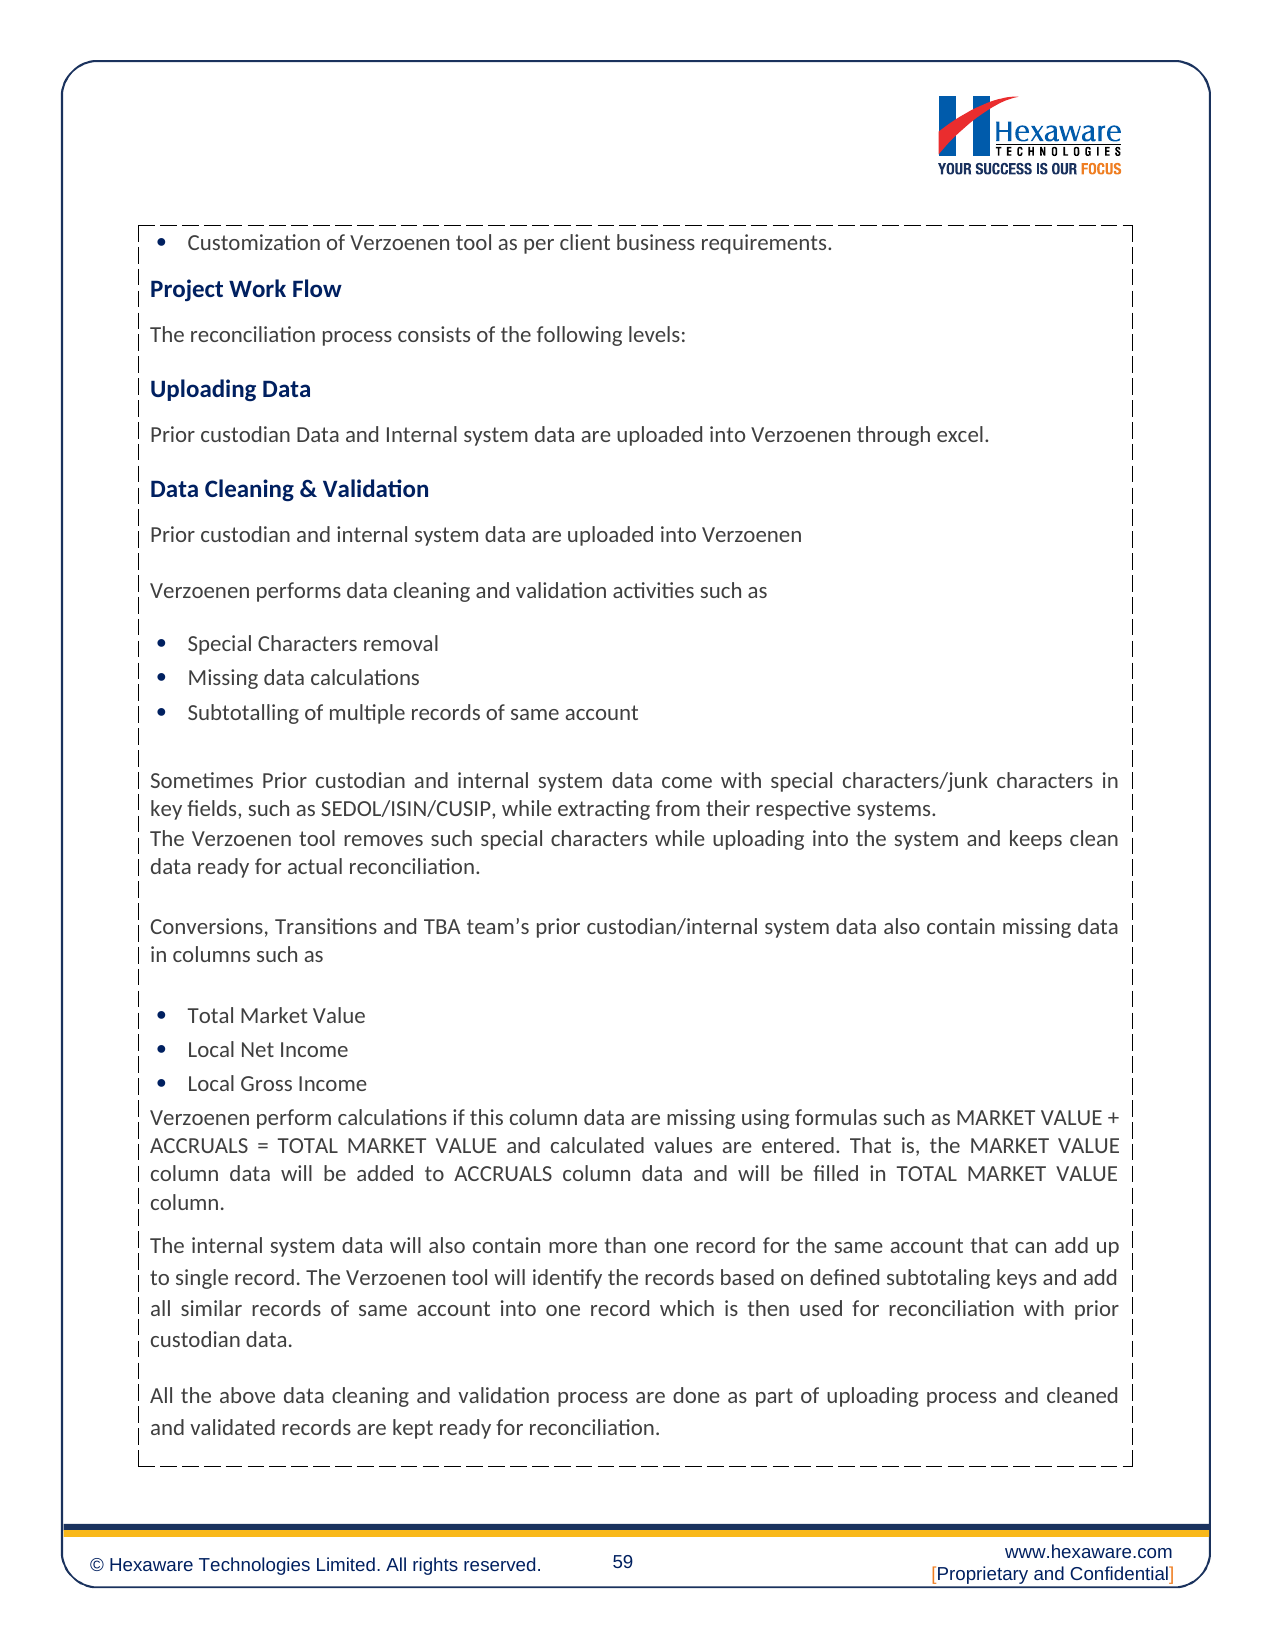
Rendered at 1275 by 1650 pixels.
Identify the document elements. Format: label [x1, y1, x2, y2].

table_cell [139, 225, 1132, 1466]
